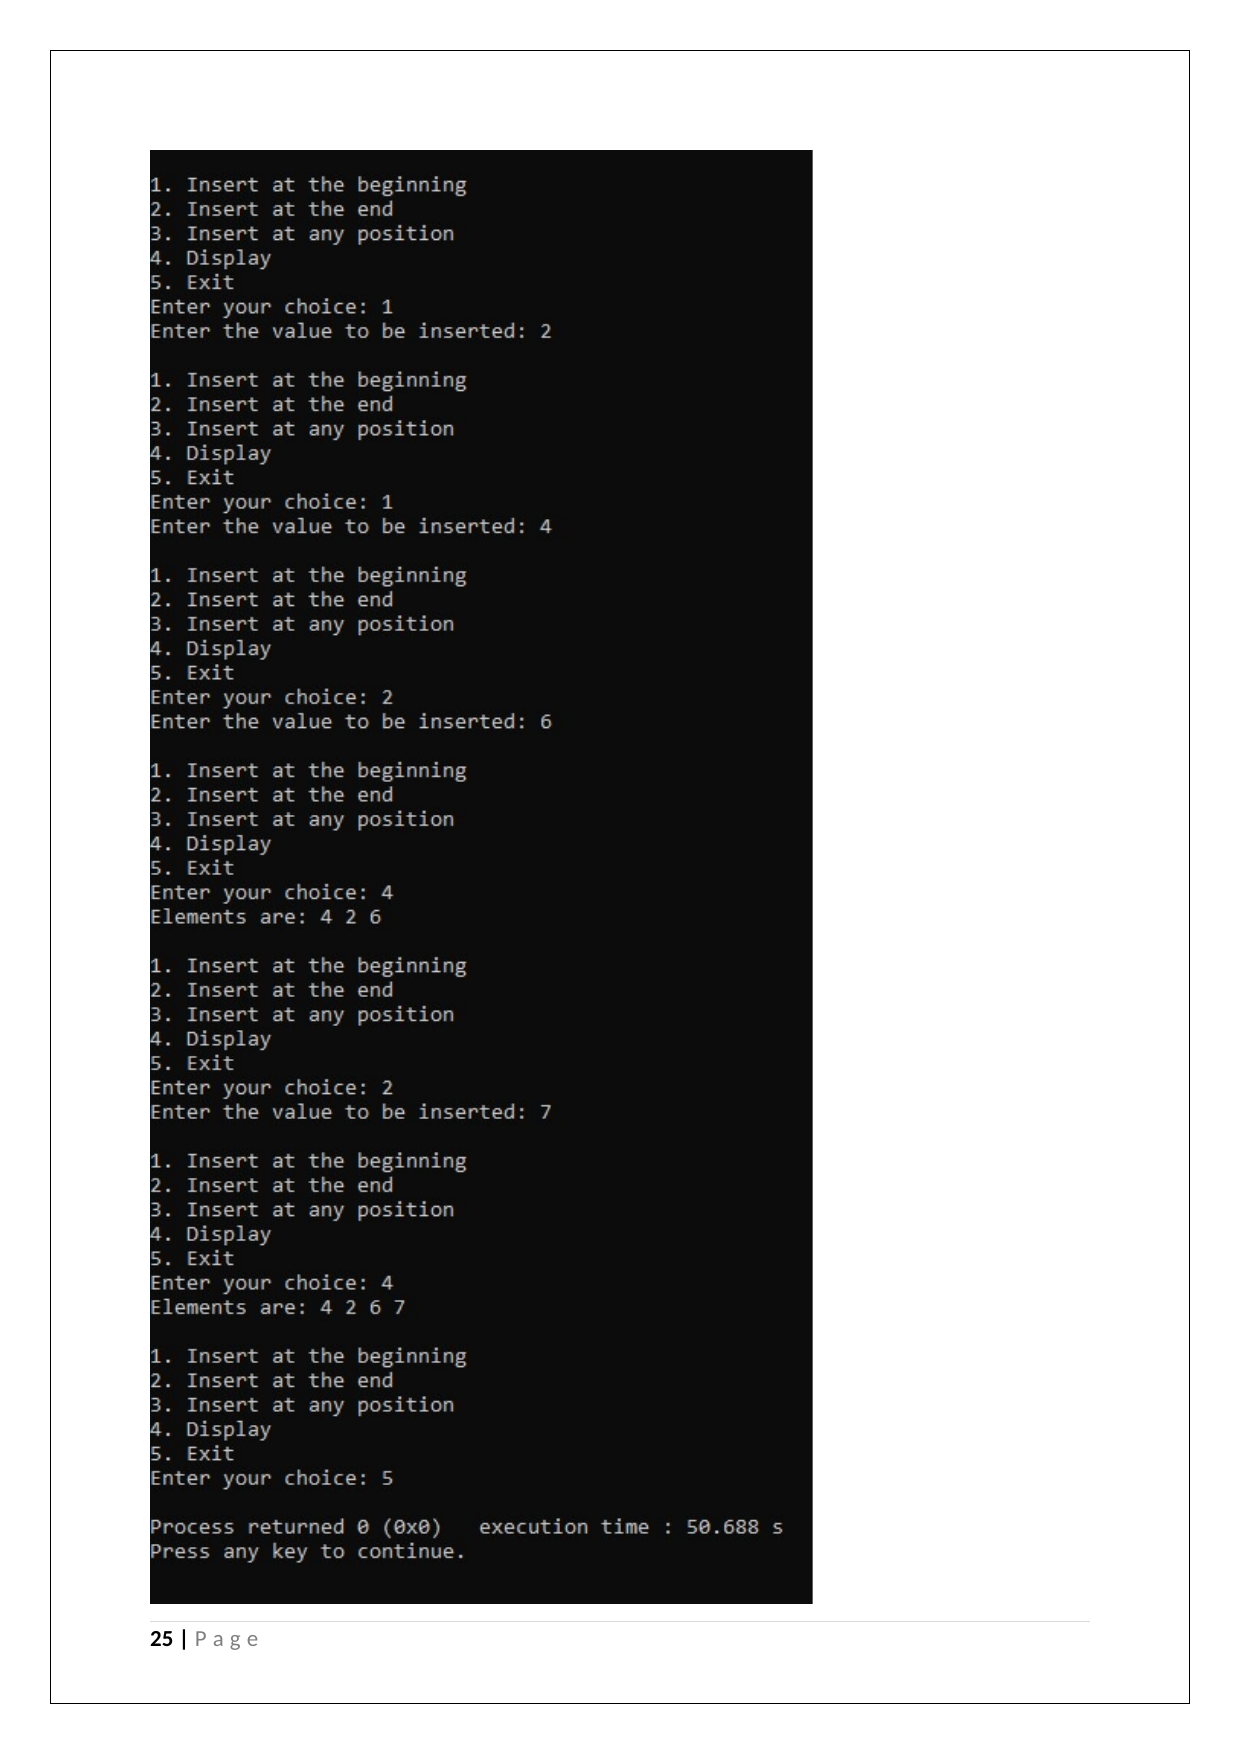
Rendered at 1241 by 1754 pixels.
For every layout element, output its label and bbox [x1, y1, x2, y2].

picture [150, 150, 813, 1604]
